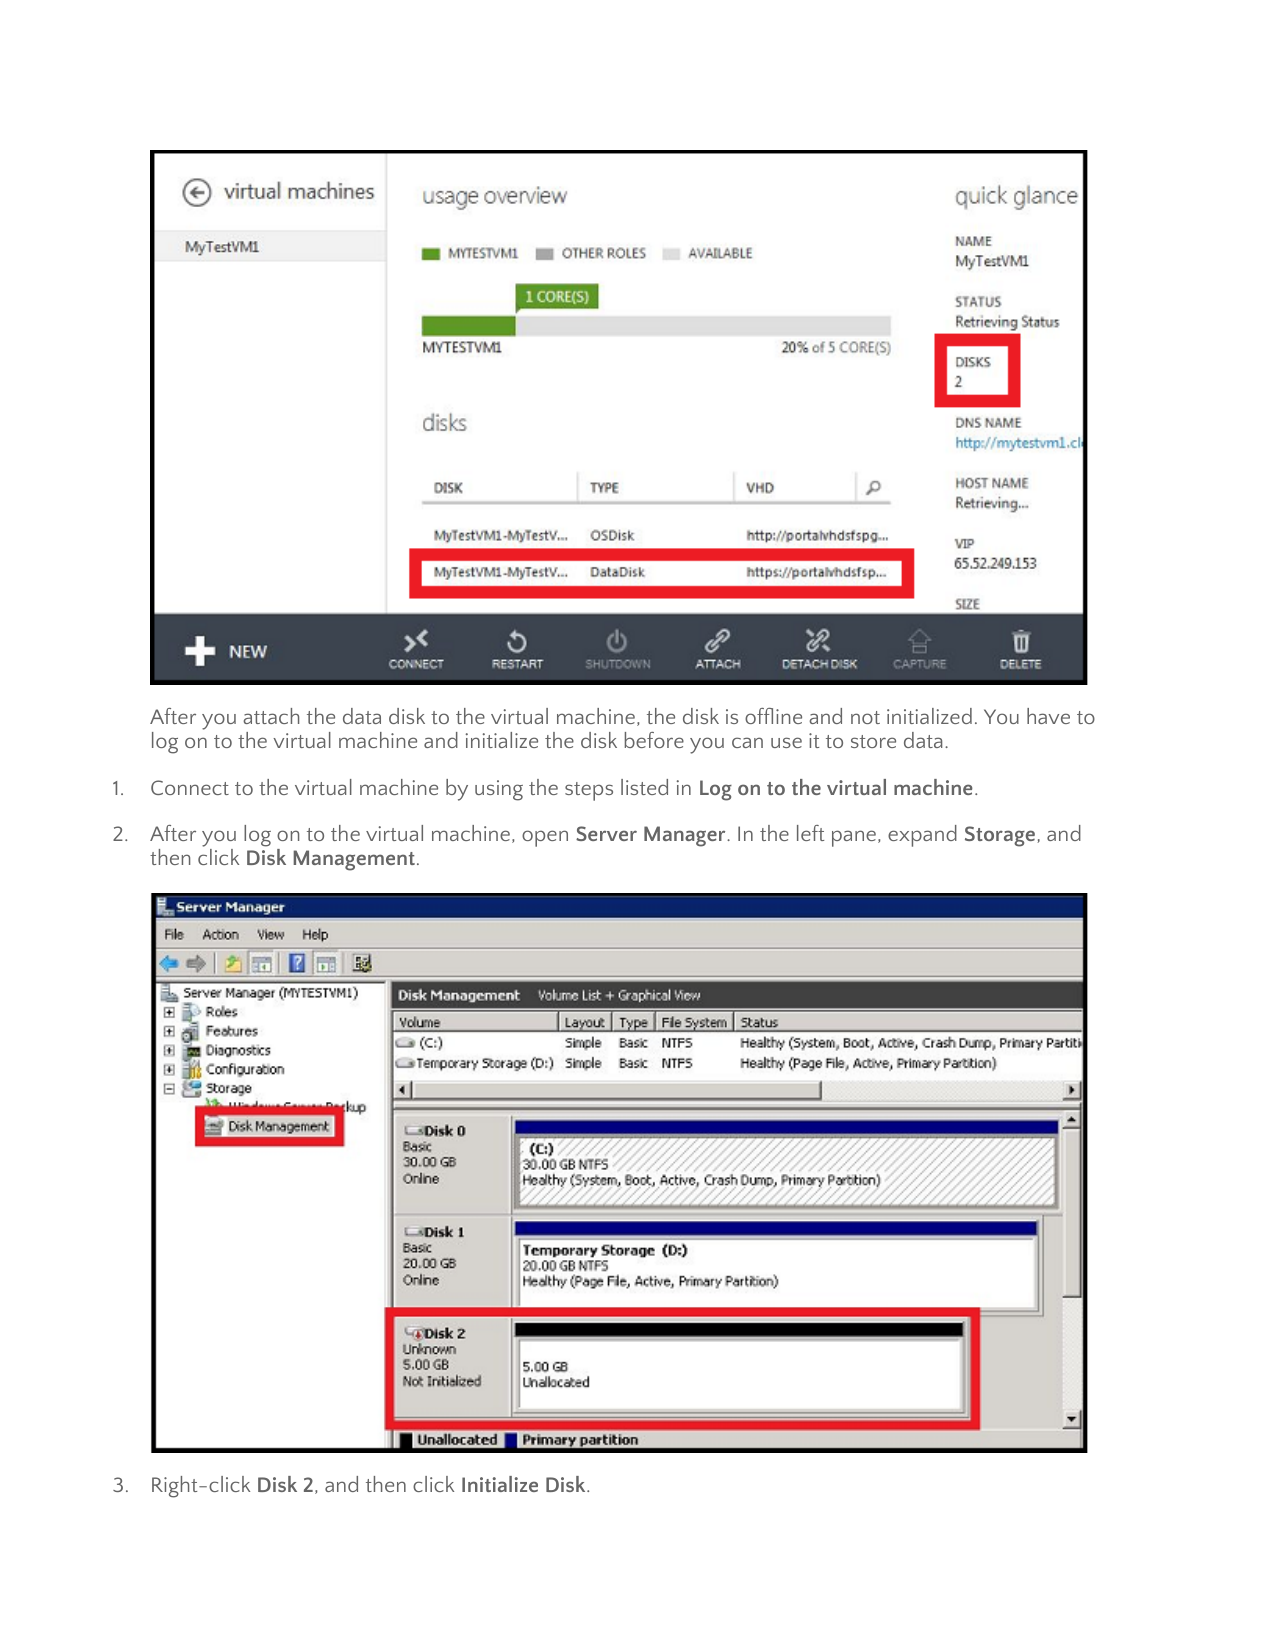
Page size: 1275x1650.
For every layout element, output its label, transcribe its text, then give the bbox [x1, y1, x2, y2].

picture [150, 893, 1088, 1453]
list Connect to the virtual machine by using the steps listed in Log on to the virtual machine. [112, 777, 1125, 801]
list Right-click Disk 2, and then click Initialize Disk. [112, 1474, 1125, 1498]
picture [150, 150, 1088, 685]
text After you attach the data disk to the virtual machine, the disk is offline and not initialized. You have to log on to the virtual machine and initialize the disk before you can use it to store data. [150, 706, 1125, 755]
list After you log on to the virtual machine, open Server Manager. In the left pane, expand Storage, and then click Disk Management. [112, 823, 1125, 871]
